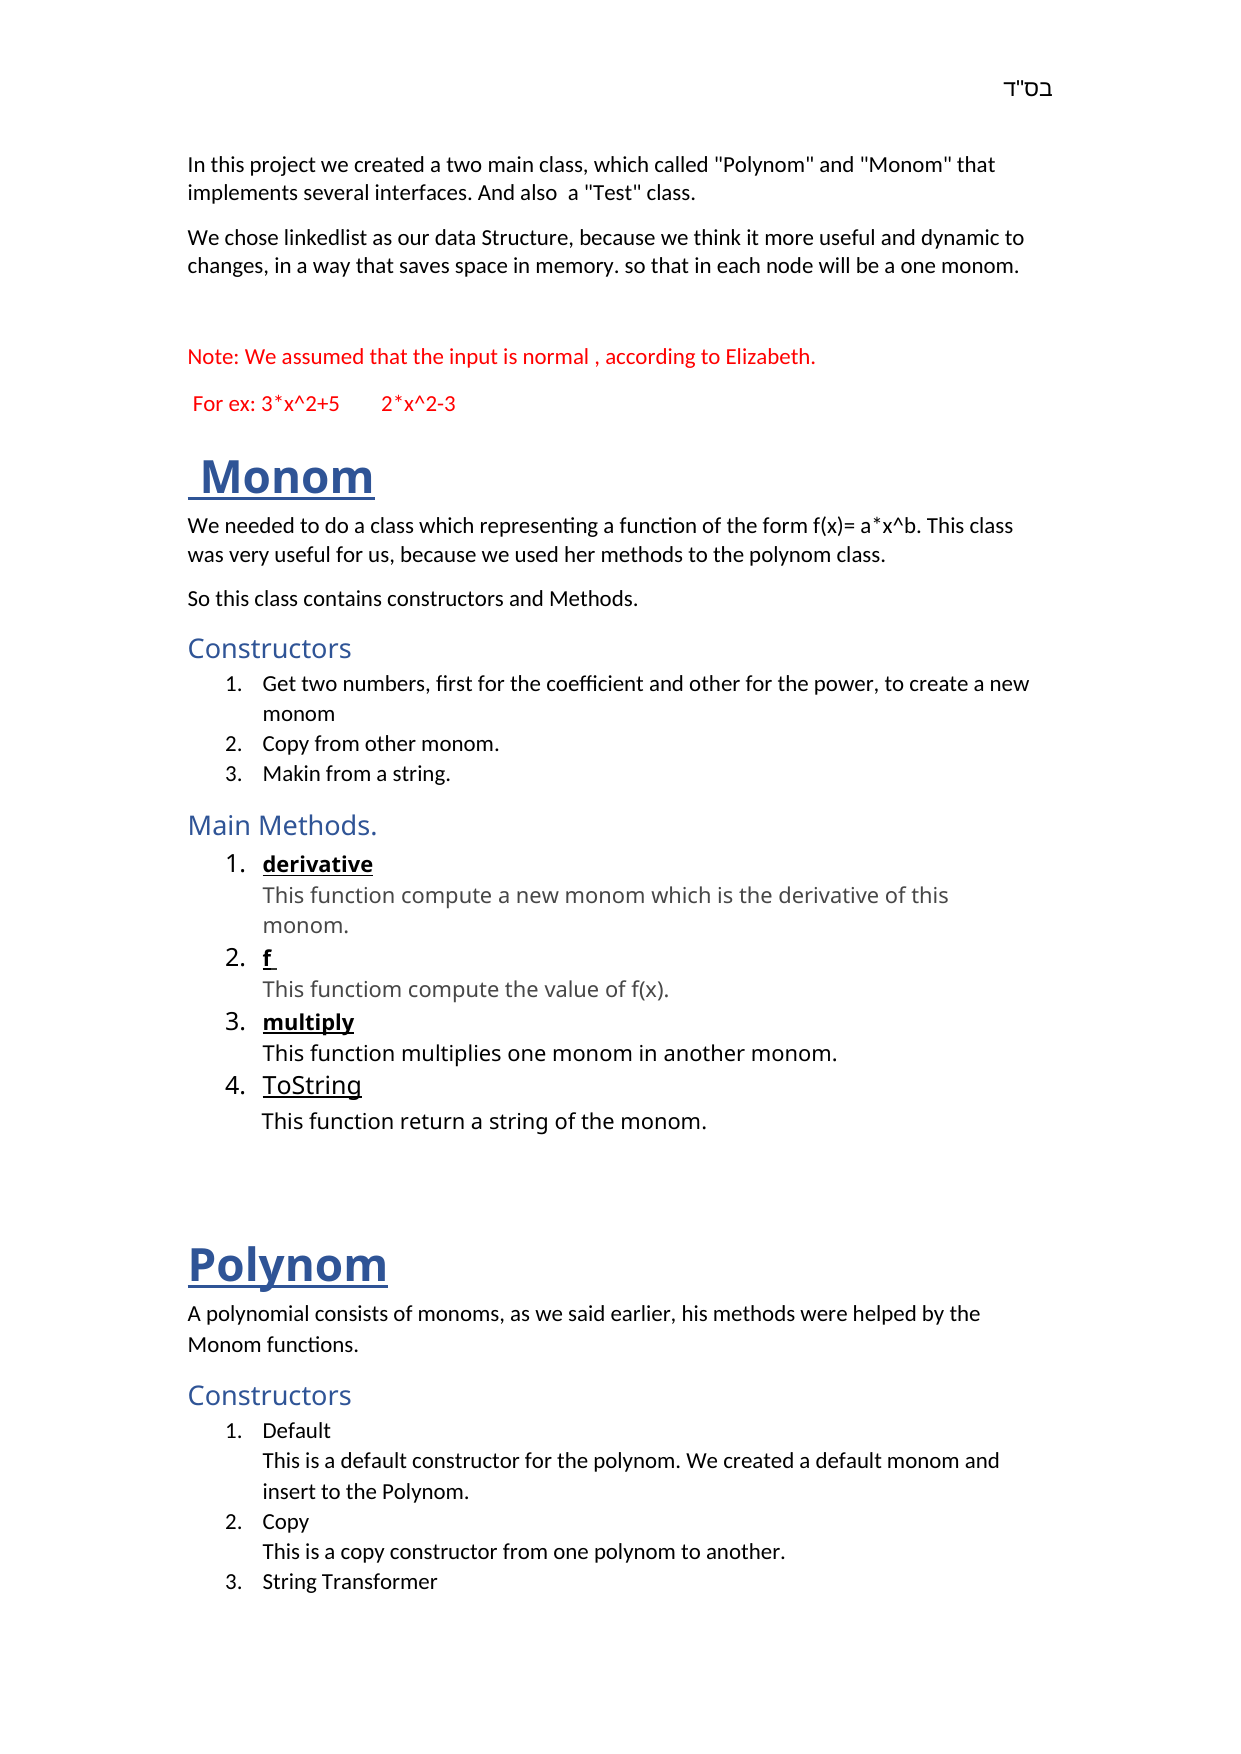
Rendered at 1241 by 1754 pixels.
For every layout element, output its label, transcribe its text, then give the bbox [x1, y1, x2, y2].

list Copy [225, 1507, 1053, 1535]
subtitle Constructors [187, 1377, 1053, 1413]
list This function multiplies one monom in another monom. [262, 1038, 1037, 1067]
subtitle Constructors [187, 629, 1053, 666]
list Makin from a string. [225, 759, 1053, 787]
list This function compute a new monom which is the derivative of this monom. [262, 880, 1037, 940]
list derivative [225, 846, 1053, 880]
subtitle Polynom [187, 1232, 1053, 1295]
text We needed to do a class which representing a function of the form f(x)= a*x^b. This class was very useful for us, because we used her methods to the polynom class. [187, 512, 1053, 568]
list Default [225, 1416, 1053, 1444]
list Copy from other monom. [225, 729, 1053, 757]
list ToString [225, 1067, 1053, 1102]
list This is a default constructor for the polynom. We created a default monom and insert to the Polynom. [262, 1447, 1053, 1505]
text A polynomial consists of monoms, as we said earlier, his methods were helped by the Monom functions. [187, 1299, 1053, 1358]
list This is a copy constructor from one polynom to another. [262, 1537, 1053, 1565]
list String Transformer [225, 1567, 1053, 1596]
list f [225, 940, 1053, 974]
text So this class contains constructors and Methods. [187, 584, 1053, 612]
text Note: We assumed that the input is normal , according to Elizabeth. [187, 342, 1053, 370]
text For ex: 3*x^2+5 2*x^2-3 [187, 389, 1053, 417]
text In this project we created a two main class, which called "Polynom" and "Monom" that implements several interfaces. And also a "Test" class. [187, 150, 1053, 206]
list This functiom compute the value of f(x). [262, 974, 1037, 1004]
text We chose linkedlist as our data Structure, because we think it more useful and dynamic to changes, in a way that saves space in memory. so that in each node will be a one monom. [187, 223, 1053, 279]
text This function return a string of the monom. [187, 1106, 1037, 1136]
list multiply [225, 1004, 1053, 1038]
subtitle Main Methods. [187, 806, 1053, 843]
list Get two numbers, first for the coefficient and other for the power, to create a new monom [225, 669, 1053, 727]
subtitle Monom [187, 444, 1053, 507]
